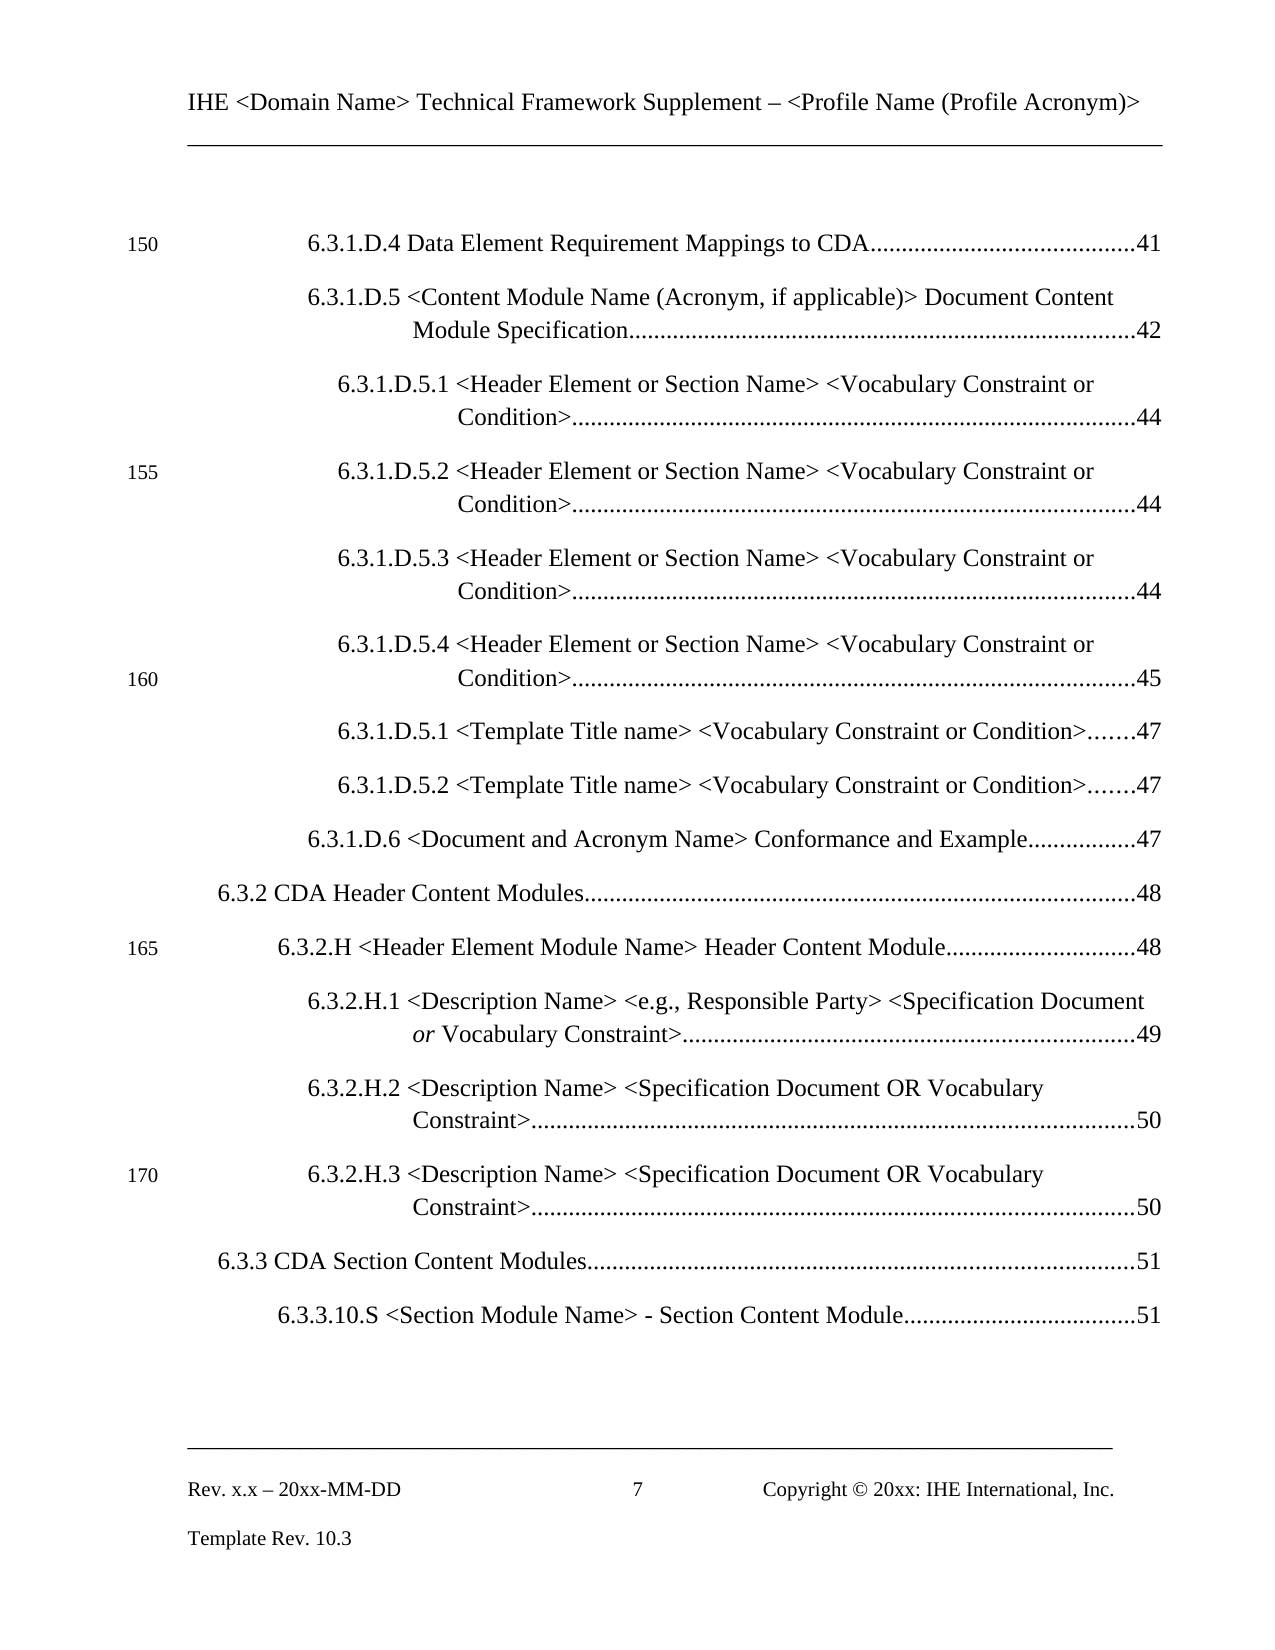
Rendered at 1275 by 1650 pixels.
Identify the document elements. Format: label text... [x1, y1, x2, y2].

text 6.3.2.H.2 <Description Name> <Specification Document OR Vocabulary Constraint> 50 [307, 1073, 1162, 1134]
text 6.3.1.D.5.1 <Header Element or Section Name> <Vocabulary Constraint or Condition> 44 [337, 369, 1162, 431]
text 6.3.2.H.1 <Description Name> <e.g., Responsible Party> <Specification Document or Vocabulary Constraint> 49 [307, 986, 1162, 1047]
text 6.3.3.10.S <Section Module Name> - Section Content Module 51 [277, 1300, 1162, 1329]
text 6.3.1.D.5.1 <Template Title name> <Vocabulary Constraint or Condition> 47 [337, 716, 1162, 745]
text 6.3.2.H <Header Element Module Name> Header Content Module 48 [277, 932, 1162, 961]
text 6.3.1.D.5.3 <Header Element or Section Name> <Vocabulary Constraint or Condition> 44 [337, 543, 1162, 604]
text 6.3.1.D.5.4 <Header Element or Section Name> <Vocabulary Constraint or Condition> 45 [337, 629, 1162, 691]
text 6.3.2.H.3 <Description Name> <Specification Document OR Vocabulary Constraint> 50 [307, 1159, 1162, 1221]
text 6.3.1.D.4 Data Element Requirement Mappings to CDA 41 [307, 228, 1162, 257]
text 6.3.1.D.5 <Content Module Name (Acronym, if applicable)> Document Content Module Specification 42 [307, 282, 1162, 344]
text 6.3.2 CDA Header Content Modules 48 [217, 878, 1162, 907]
text 6.3.3 CDA Section Content Modules 51 [217, 1246, 1162, 1275]
text 6.3.1.D.5.2 <Header Element or Section Name> <Vocabulary Constraint or Condition> 44 [337, 456, 1162, 518]
text 6.3.1.D.5.2 <Template Title name> <Vocabulary Constraint or Condition> 47 [337, 770, 1162, 799]
text 6.3.1.D.6 <Document and Acronym Name> Conformance and Example 47 [307, 824, 1162, 853]
